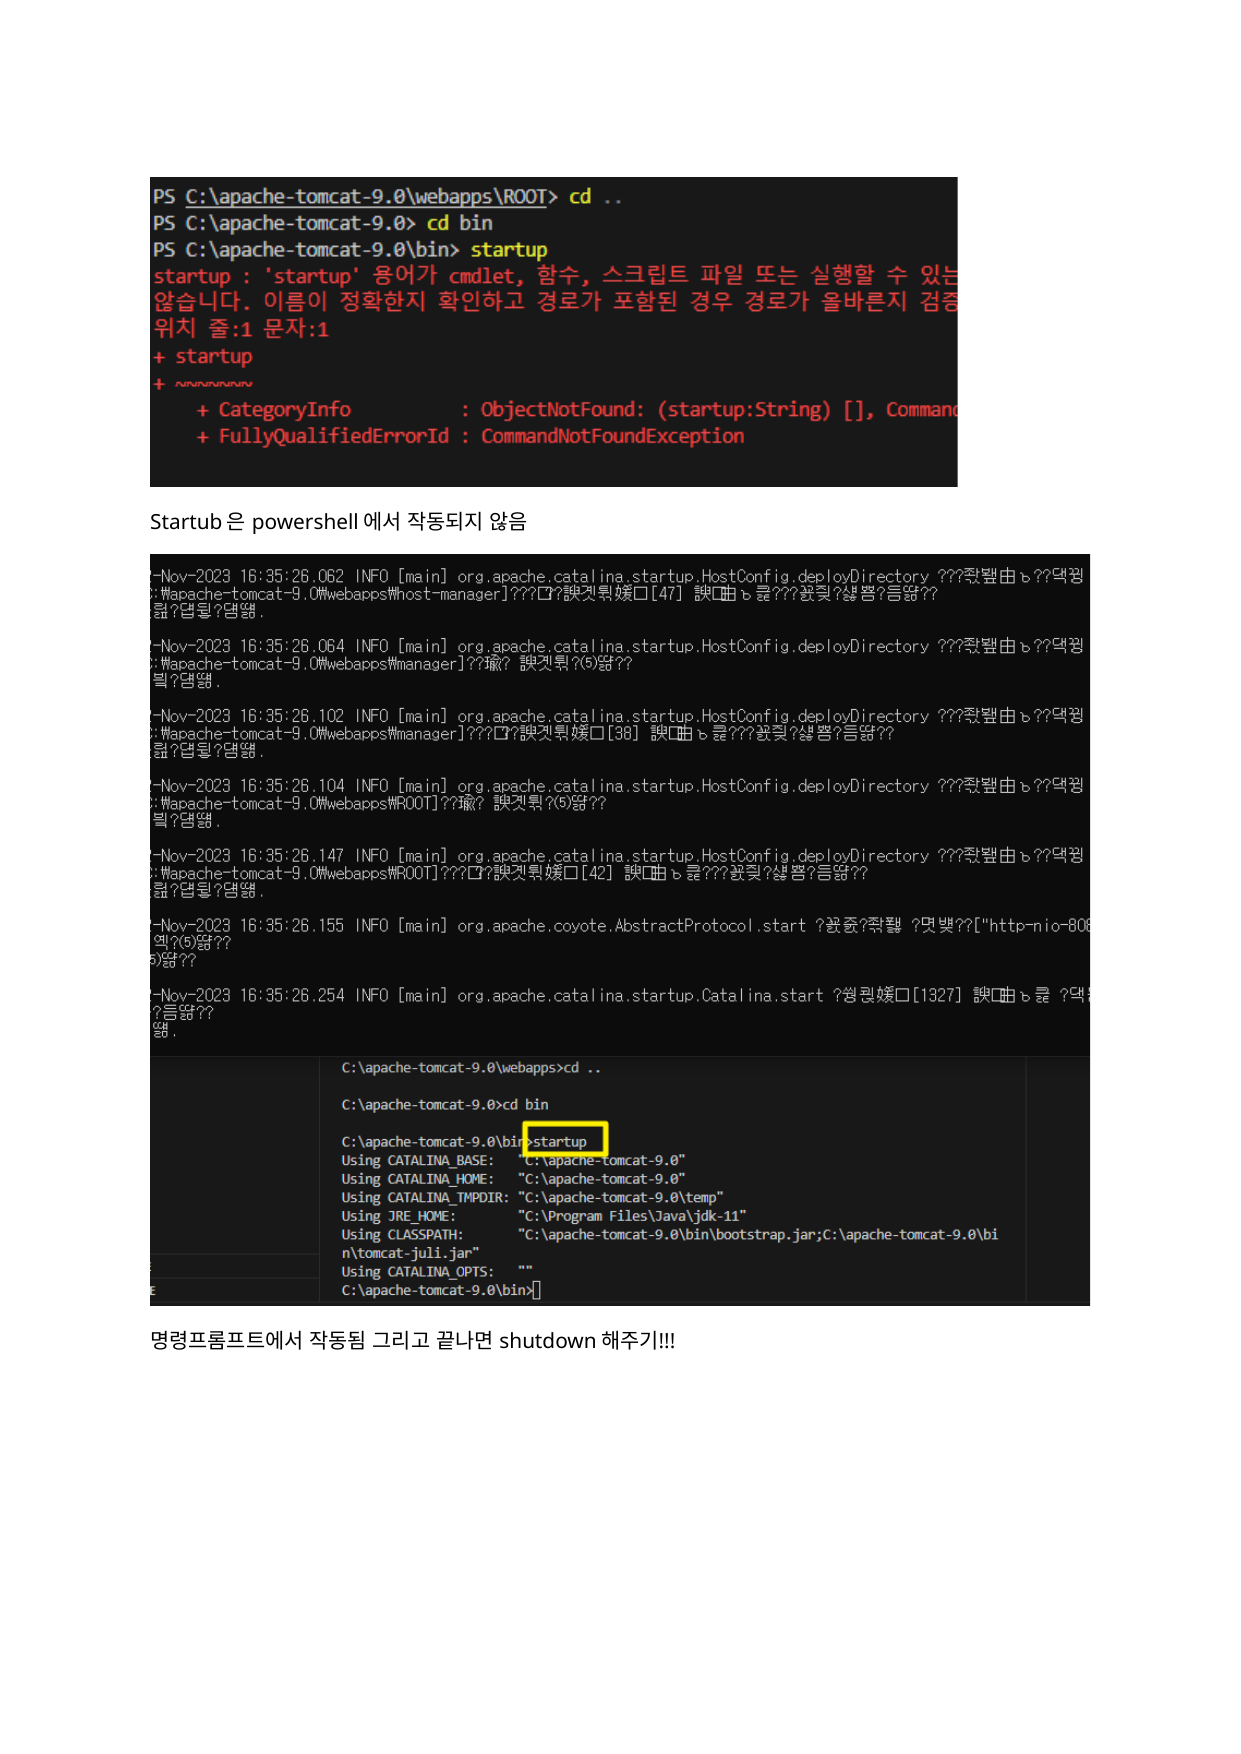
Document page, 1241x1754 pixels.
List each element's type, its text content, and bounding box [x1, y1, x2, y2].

picture [150, 554, 1091, 1306]
text 명령프롬프트에서 작동됨 그리고 끝나면 shutdown해주기!!! [150, 1324, 1090, 1354]
picture [150, 177, 958, 487]
text Startub은 powershell에서 작동되지 않음 [150, 505, 1090, 536]
